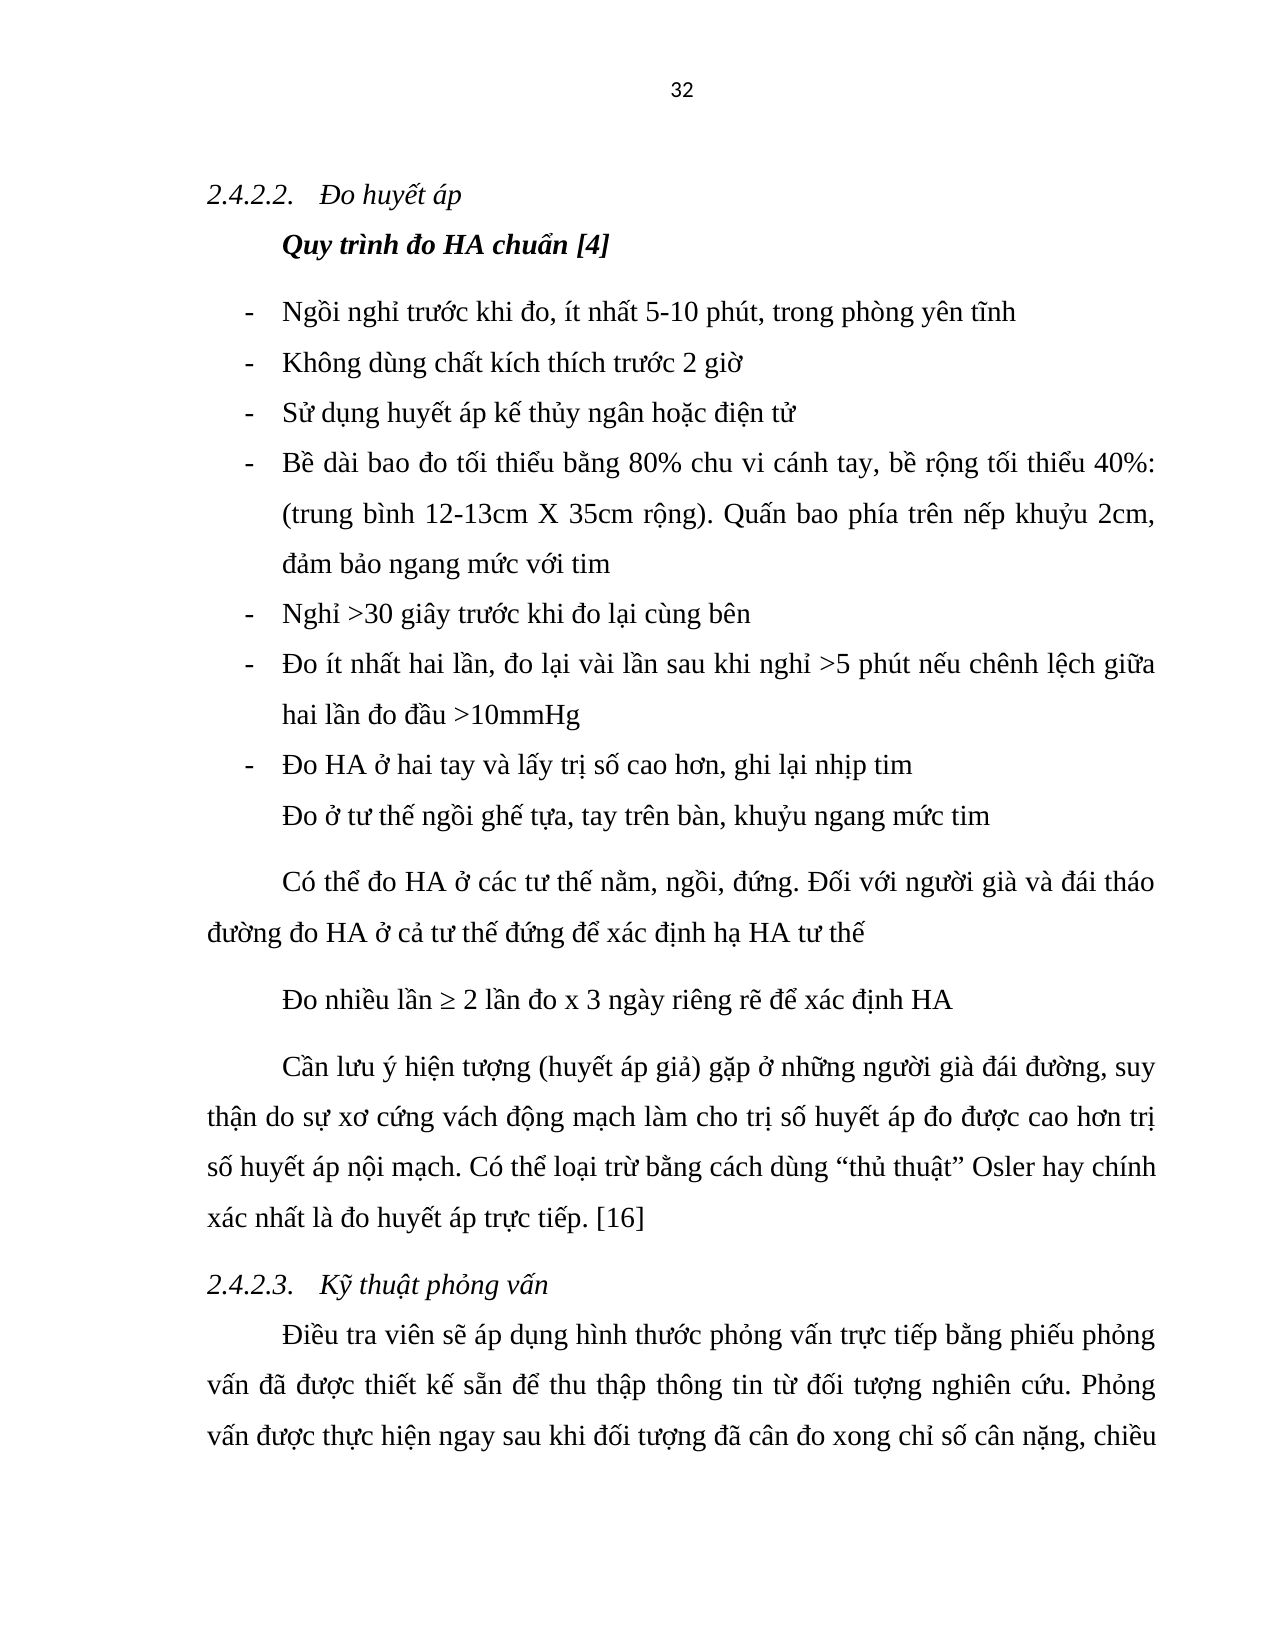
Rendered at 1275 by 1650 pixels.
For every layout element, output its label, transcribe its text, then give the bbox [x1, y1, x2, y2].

list Kỹ thuật phỏng vấn [207, 1267, 1157, 1300]
text Cần lưu ý hiện tượng (huyết áp giả) gặp ở những người già đái đường, suy thận do sự xơ cứng vách động mạch làm cho trị số huyết áp đo được cao hơn trị số huyết áp nội mạch. Có thể loại trừ bằng cách dùng “thủ thuật” Osler hay chính xác nhất là đo huyết áp trực tiếp. [16] [207, 1049, 1157, 1233]
text Đo nhiều lần ≥ 2 lần đo x 3 ngày riêng rẽ để xác định HA [207, 982, 1157, 1015]
list Đo HA ở hai tay và lấy trị số cao hơn, ghi lại nhịp tim [244, 747, 1157, 781]
list Đo huyết áp [207, 177, 1157, 211]
list Bề dài bao đo tối thiểu bằng 80% chu vi cánh tay, bề rộng tối thiểu 40%: (trung bình 12-13cm X 35cm rộng). Quấn bao phía trên nếp khuỷu 2cm, đảm bảo ngang mức với tim [244, 445, 1157, 579]
list Nghỉ >30 giây trước khi đo lại cùng bên [244, 596, 1157, 630]
list Ngồi nghỉ trước khi đo, ít nhất 5-10 phút, trong phòng yên tĩnh [244, 294, 1157, 328]
text Đo ở tư thế ngồi ghế tựa, tay trên bàn, khuỷu ngang mức tim [207, 798, 1157, 831]
text Có thể đo HA ở các tư thế nằm, ngồi, đứng. Đối với người già và đái tháo đường đo HA ở cả tư thế đứng để xác định hạ HA tư thế [207, 864, 1157, 948]
list Không dùng chất kích thích trước 2 giờ [244, 345, 1157, 378]
list Sử dụng huyết áp kế thủy ngân hoặc điện tử [244, 395, 1157, 429]
list Đo ít nhất hai lần, đo lại vài lần sau khi nghỉ >5 phút nếu chênh lệch giữa hai lần đo đầu >10mmHg [244, 647, 1157, 731]
text Quy trình đo HA chuẩn [4] [207, 227, 1157, 261]
